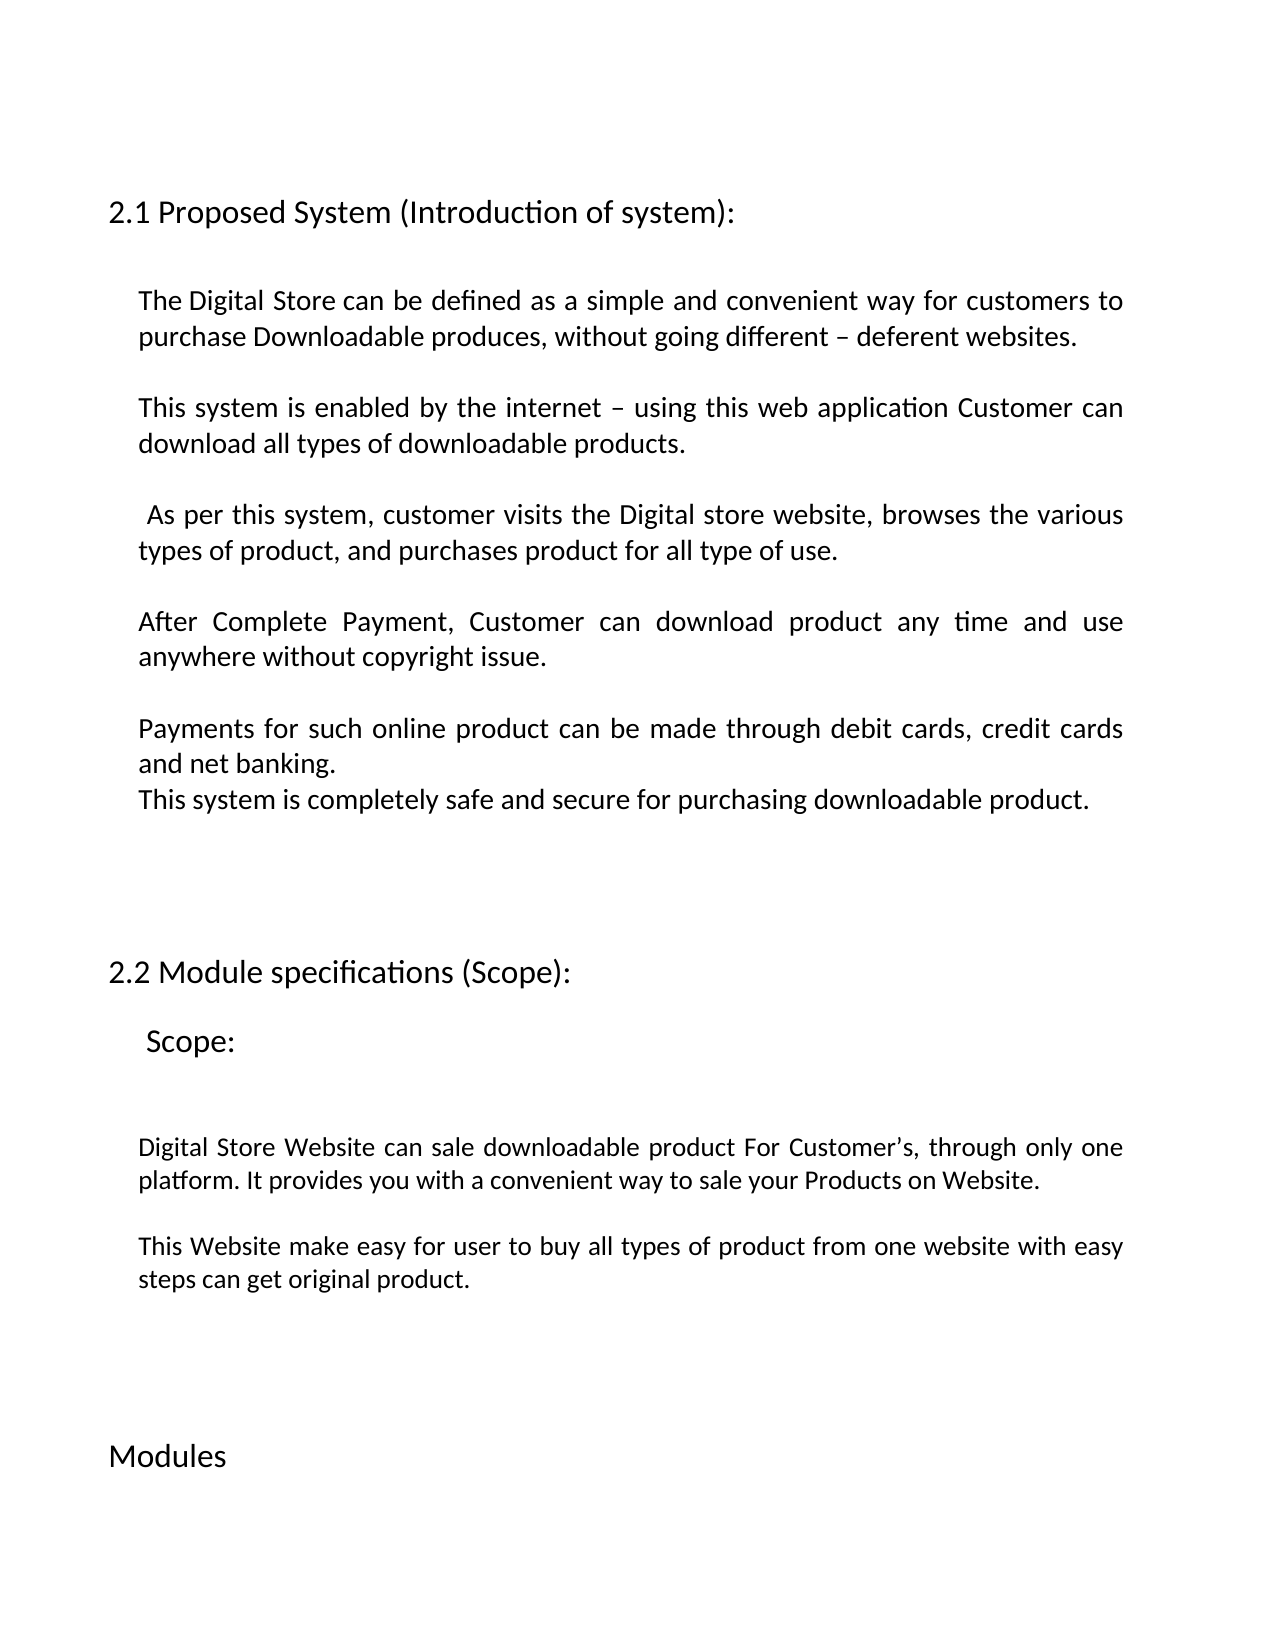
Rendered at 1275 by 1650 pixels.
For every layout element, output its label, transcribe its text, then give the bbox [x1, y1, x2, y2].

text Digital Store Website can sale downloadable product For Customer’s, through only one platform. It provides you with a convenient way to sale your Products on Website. [138, 1130, 1125, 1196]
text After Complete Payment, Customer can download product any time and use anywhere without copyright issue. [138, 603, 1125, 674]
text Scope: [108, 1020, 1125, 1061]
text 2.1 Proposed System (Introduction of system): [108, 191, 1125, 231]
text This system is completely safe and secure for purchasing downloadable product. [138, 781, 1125, 817]
text Payments for such online product can be made through debit cards, credit cards and net banking. [138, 710, 1125, 781]
text Modules [108, 1435, 1125, 1476]
text This system is enabled by the internet – using this web application Customer can download all types of downloadable products. [138, 389, 1125, 460]
text 2.2 Module specifications (Scope): [108, 951, 1125, 992]
text This Website make easy for user to buy all types of product from one website with easy steps can get original product. [138, 1229, 1125, 1295]
text As per this system, customer visits the Digital store website, browses the various types of product, and purchases product for all type of use. [138, 496, 1125, 567]
text The Digital Store can be defined as a simple and convenient way for customers to purchase Downloadable produces, without going different – deferent websites. [138, 282, 1125, 353]
